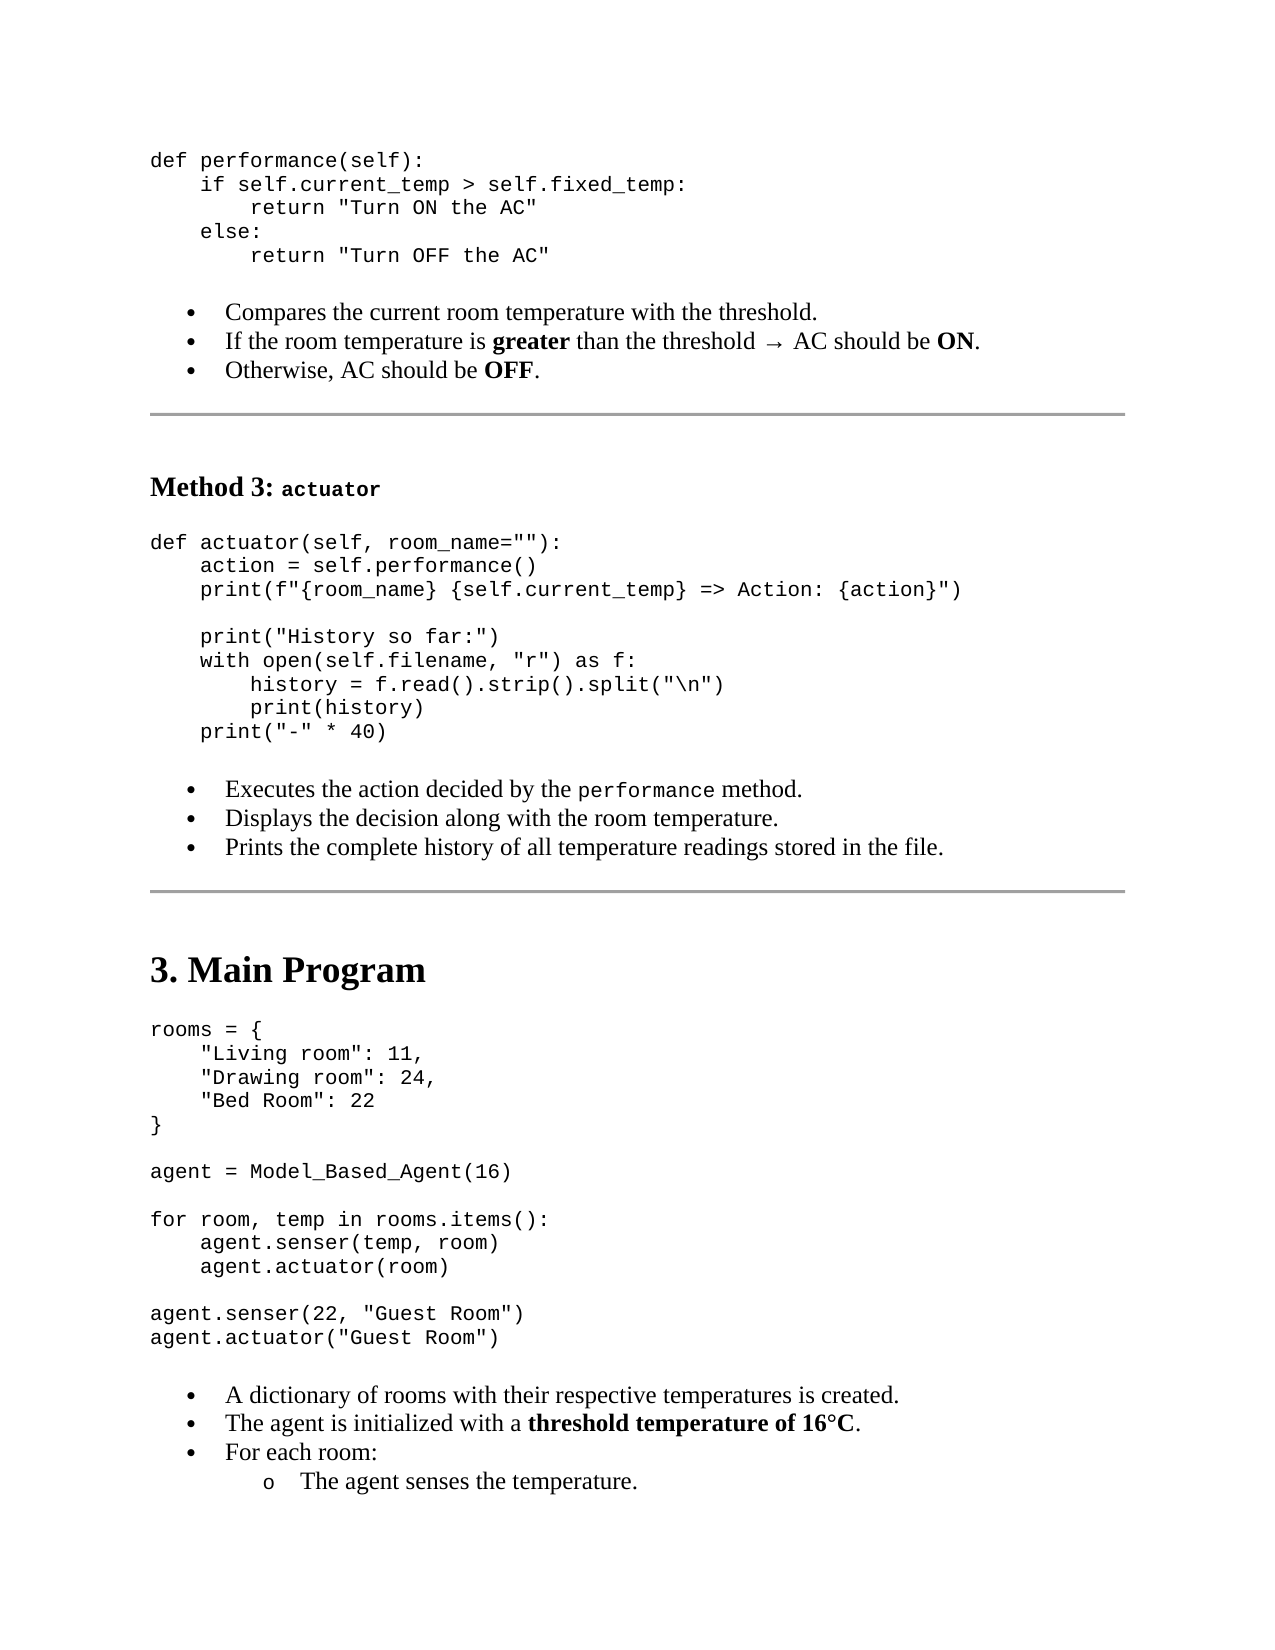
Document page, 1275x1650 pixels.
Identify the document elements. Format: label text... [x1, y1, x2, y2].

text if self.current_temp > self.fixed_temp: [150, 174, 1125, 197]
text with open(self.filename, "r") as f: [150, 650, 1125, 674]
text agent = Model_Based_Agent(16) [150, 1161, 1125, 1185]
text agent.actuator("Guest Room") [150, 1327, 1125, 1351]
text def performance(self): [150, 150, 1125, 174]
text print("-" * 40) [150, 721, 1125, 744]
text print(history) [150, 697, 1125, 721]
text print(f"{room_name} {self.current_temp} => Action: {action}") [150, 579, 1125, 603]
text action = self.performance() [150, 555, 1125, 579]
list The agent is initialized with a threshold temperature of 16°C. [187, 1408, 1125, 1437]
text agent.senser(22, "Guest Room") [150, 1303, 1125, 1327]
text "Bed Room": 22 [150, 1090, 1125, 1114]
list Displays the decision along with the room temperature. [187, 803, 1125, 832]
text 3. Main Program [150, 947, 1125, 990]
text print("History so far:") [150, 626, 1125, 650]
text for room, temp in rooms.items(): [150, 1209, 1125, 1232]
text agent.actuator(room) [150, 1256, 1125, 1279]
text "Living room": 11, [150, 1043, 1125, 1067]
text else: [150, 221, 1125, 244]
text "Drawing room": 24, [150, 1067, 1125, 1090]
text Method 3: actuator [150, 470, 1125, 503]
text } [150, 1114, 1125, 1138]
text agent.senser(temp, room) [150, 1232, 1125, 1256]
text return "Turn ON the AC" [150, 197, 1125, 221]
list A dictionary of rooms with their respective temperatures is created. [187, 1380, 1125, 1408]
text return "Turn OFF the AC" [150, 244, 1125, 268]
list The agent senses the temperature. [262, 1466, 1125, 1496]
list Prints the complete history of all temperature readings stored in the file. [187, 832, 1125, 861]
list Otherwise, AC should be OFF. [187, 355, 1125, 384]
text def actuator(self, room_name=""): [150, 532, 1125, 555]
text rooms = { [150, 1019, 1125, 1043]
text history = f.read().strip().split("\n") [150, 674, 1125, 697]
list Executes the action decided by the performance method. [187, 774, 1125, 803]
list Compares the current room temperature with the threshold. [187, 297, 1125, 326]
list If the room temperature is greater than the threshold → AC should be ON. [187, 326, 1125, 355]
list For each room: [187, 1437, 1125, 1466]
